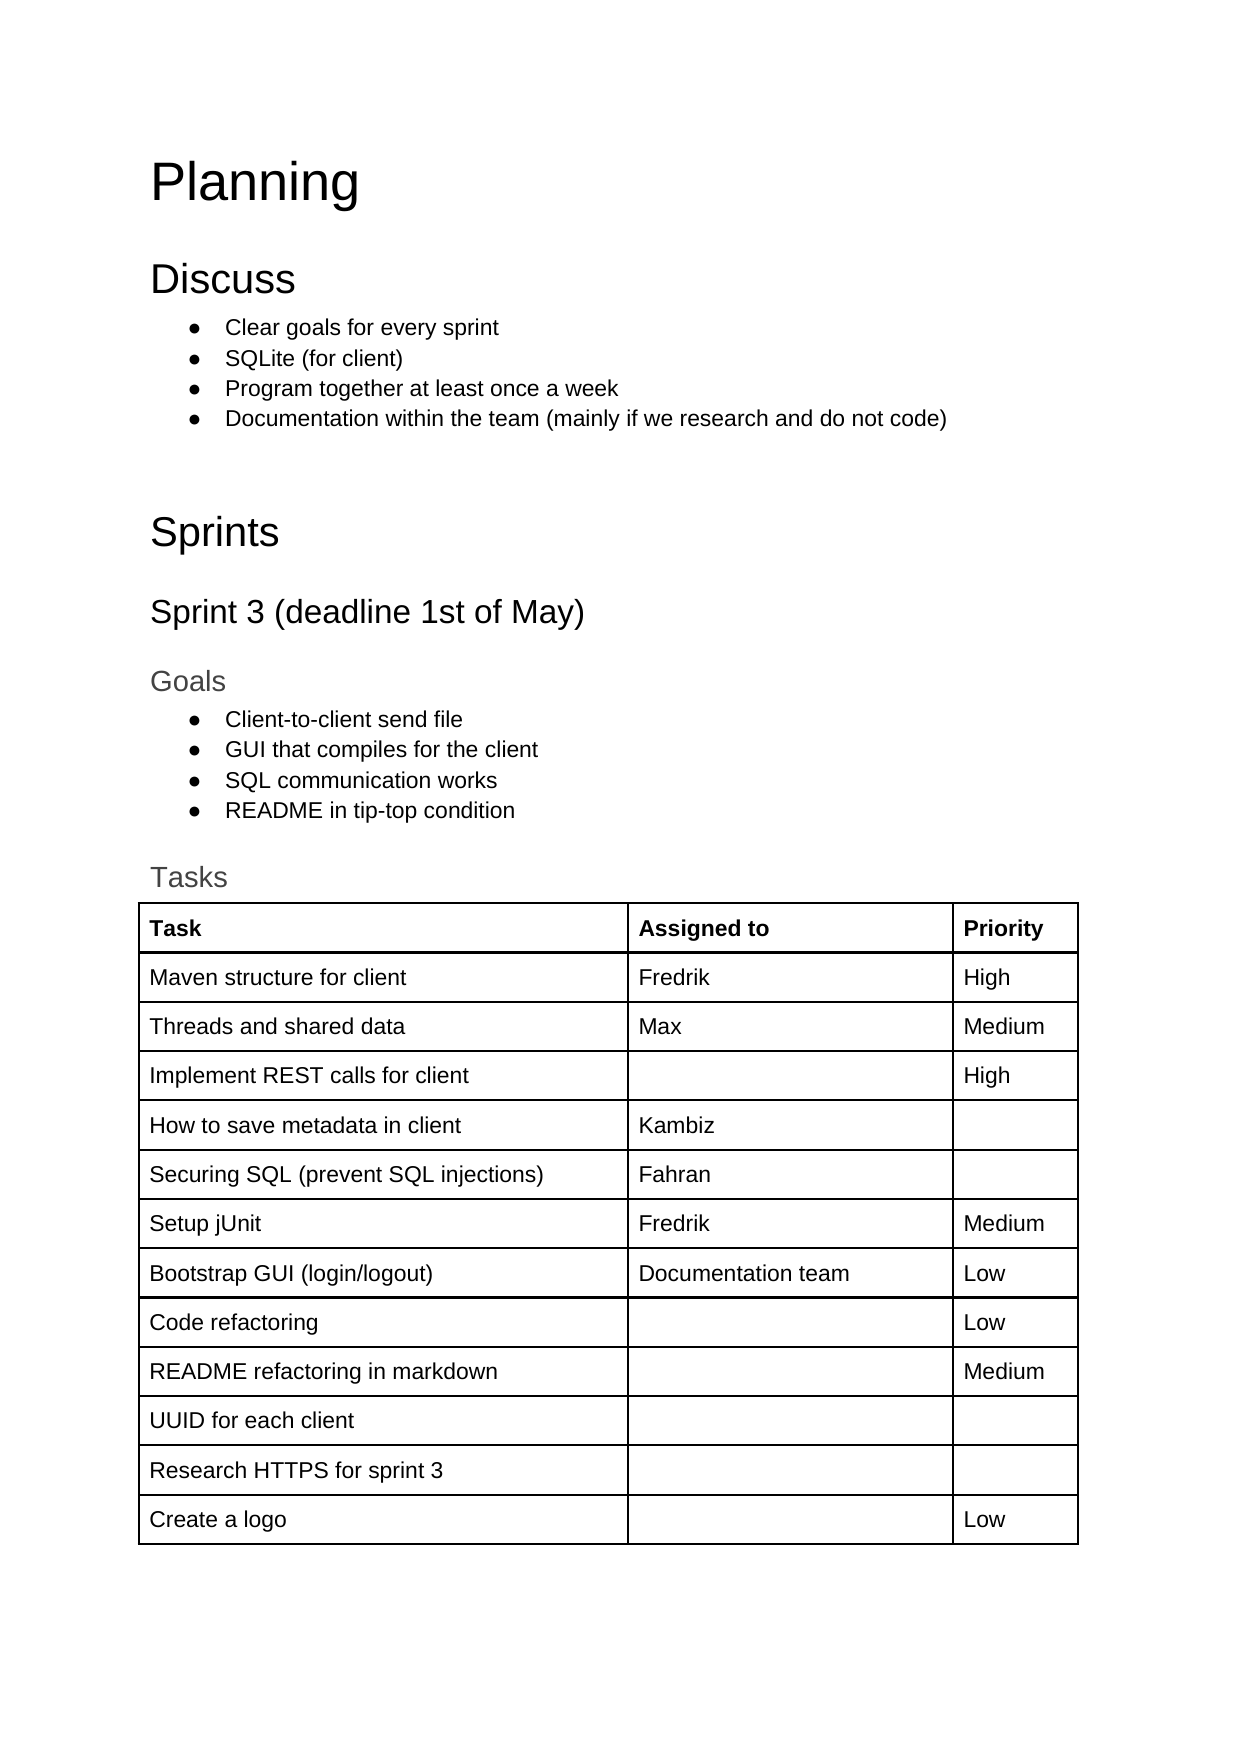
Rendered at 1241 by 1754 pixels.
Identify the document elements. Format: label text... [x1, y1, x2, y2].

table_cell Kambiz [629, 1101, 952, 1148]
table_cell [629, 1496, 952, 1543]
list SQLite (for client) [187, 344, 1090, 371]
list Documentation within the team (mainly if we research and do not code) [187, 405, 1090, 431]
title Planning [150, 150, 1090, 212]
table_cell Low [954, 1496, 1077, 1543]
table_cell Setup jUnit [140, 1200, 627, 1247]
list SQL communication works [187, 767, 1090, 793]
list Clear goals for every sprint [187, 314, 1090, 341]
table_cell Maven structure for client [140, 954, 627, 1001]
table_cell Medium [954, 1348, 1077, 1395]
subtitle Discuss [150, 254, 1090, 302]
list Program together at least once a week [187, 375, 1090, 401]
table_cell [954, 1151, 1077, 1198]
subtitle Goals [150, 664, 1090, 698]
table_cell [629, 1397, 952, 1444]
table_cell Create a logo [140, 1496, 627, 1543]
table_cell Threads and shared data [140, 1003, 627, 1050]
table_cell High [954, 954, 1077, 1001]
table_cell Low [954, 1249, 1077, 1296]
table_cell [629, 1299, 952, 1346]
list README in tip-top condition [187, 797, 1090, 823]
table_cell High [954, 1052, 1077, 1099]
table_header Assigned to [629, 904, 952, 951]
table_cell Fredrik [629, 954, 952, 1001]
table_cell README refactoring in markdown [140, 1348, 627, 1395]
table_cell Research HTTPS for sprint 3 [140, 1446, 627, 1493]
list Client-to-client send file [187, 706, 1090, 732]
table_header Priority [954, 904, 1077, 951]
table_cell Bootstrap GUI (login/logout) [140, 1249, 627, 1296]
list GUI that compiles for the client [187, 736, 1090, 763]
table_cell Medium [954, 1003, 1077, 1050]
table_cell Fahran [629, 1151, 952, 1198]
table_cell Securing SQL (prevent SQL injections) [140, 1151, 627, 1198]
table_cell Max [629, 1003, 952, 1050]
table_cell [629, 1446, 952, 1493]
table_cell [954, 1397, 1077, 1444]
subtitle Sprints [150, 507, 1090, 555]
table_cell [954, 1101, 1077, 1148]
table_cell Low [954, 1299, 1077, 1346]
table_cell How to save metadata in client [140, 1101, 627, 1148]
table_cell [954, 1446, 1077, 1493]
table_cell Medium [954, 1200, 1077, 1247]
table_cell [629, 1348, 952, 1395]
table_cell Fredrik [629, 1200, 952, 1247]
table_cell Implement REST calls for client [140, 1052, 627, 1099]
table_cell Code refactoring [140, 1299, 627, 1346]
table_cell Documentation team [629, 1249, 952, 1296]
subtitle Tasks [150, 860, 1090, 894]
table_cell [629, 1052, 952, 1099]
table_cell UUID for each client [140, 1397, 627, 1444]
table_header Task [140, 904, 627, 951]
subtitle Sprint 3 (deadline 1st of May) [150, 592, 1090, 631]
